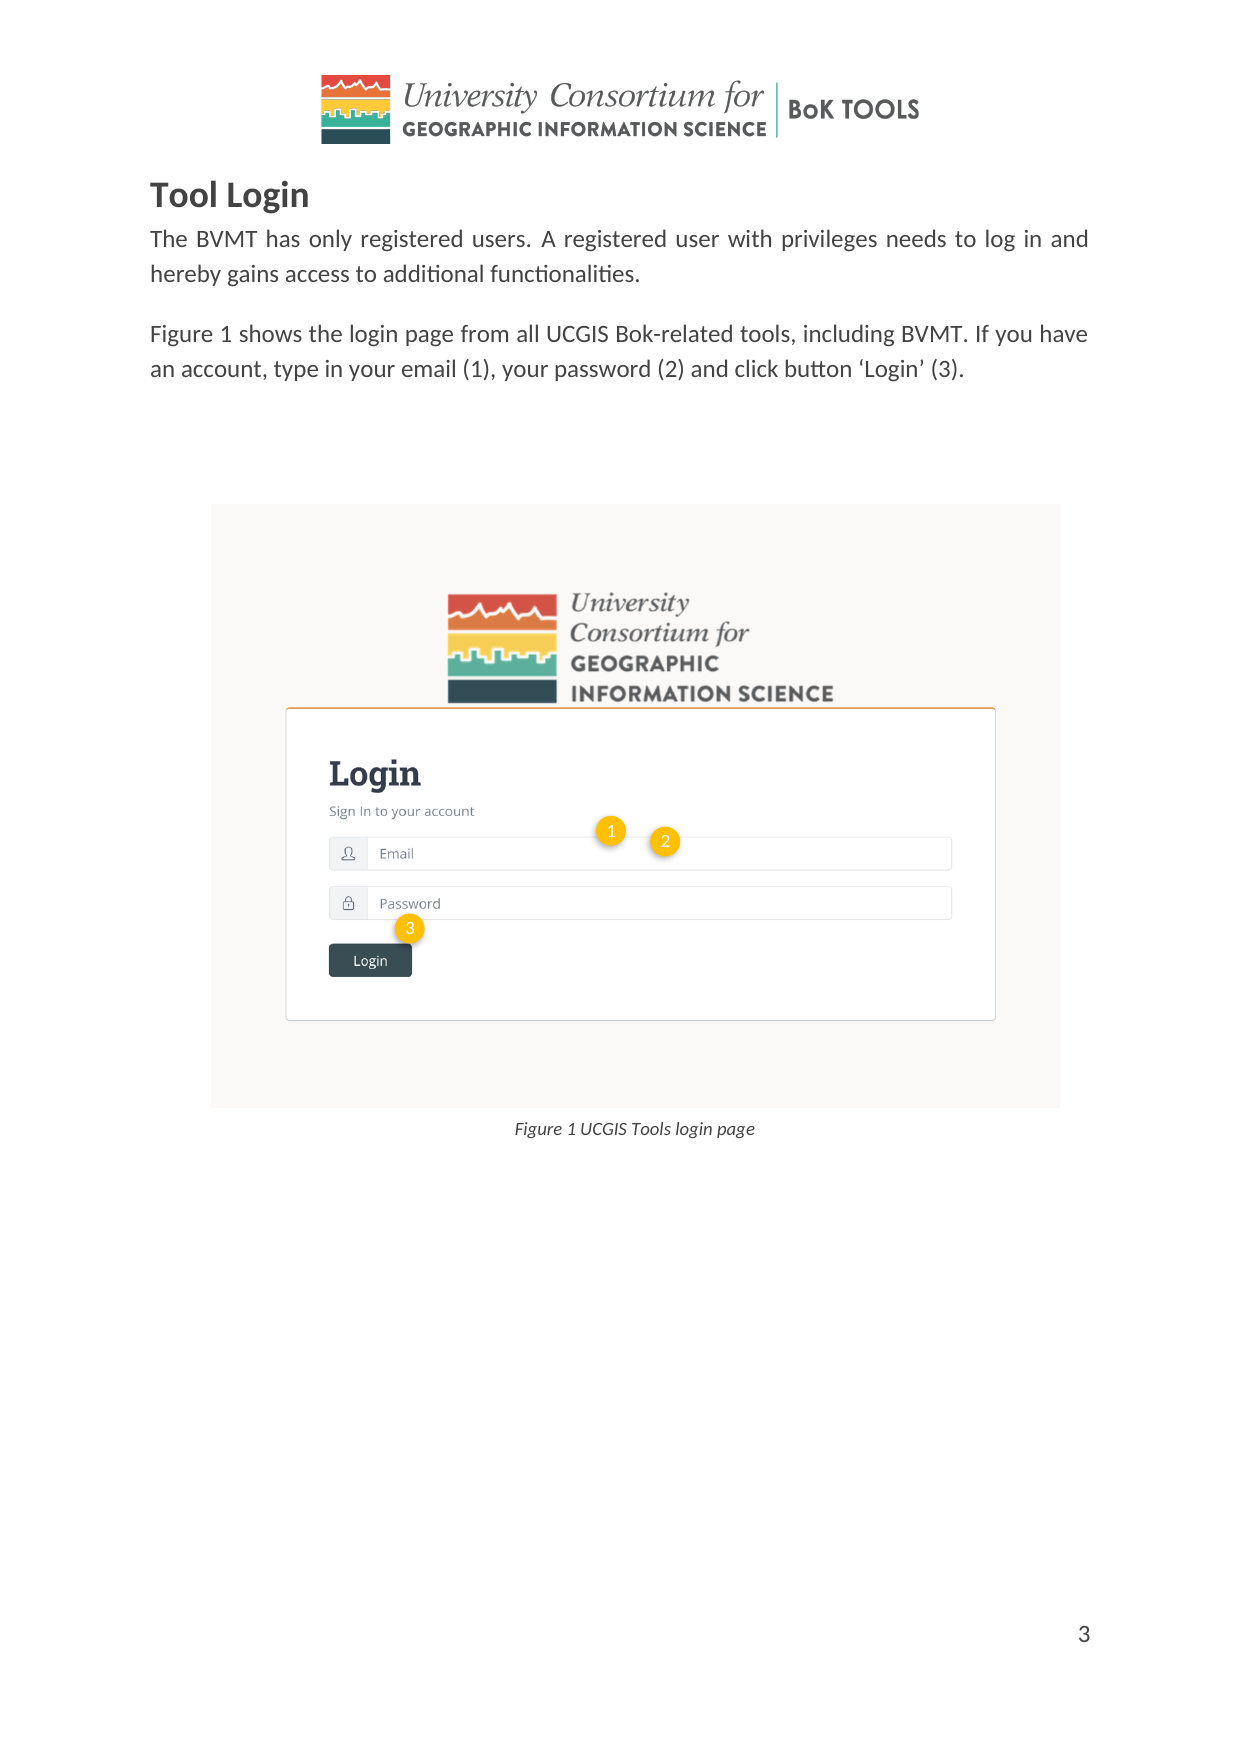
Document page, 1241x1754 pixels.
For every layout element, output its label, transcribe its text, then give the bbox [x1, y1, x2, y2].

picture [211, 504, 1060, 1108]
text Figure 1 shows the login page from all UCGIS Bok-related tools, including BVMT. If you have an account, type in your email (1), your password (2) and click button ‘Login’ (3). [150, 319, 1090, 384]
text The BVMT has only registered users. A registered user with privileges needs to log in and hereby gains access to additional functionalities. [150, 224, 1090, 289]
subtitle Tool Login [150, 171, 1090, 217]
picture [321, 75, 919, 144]
